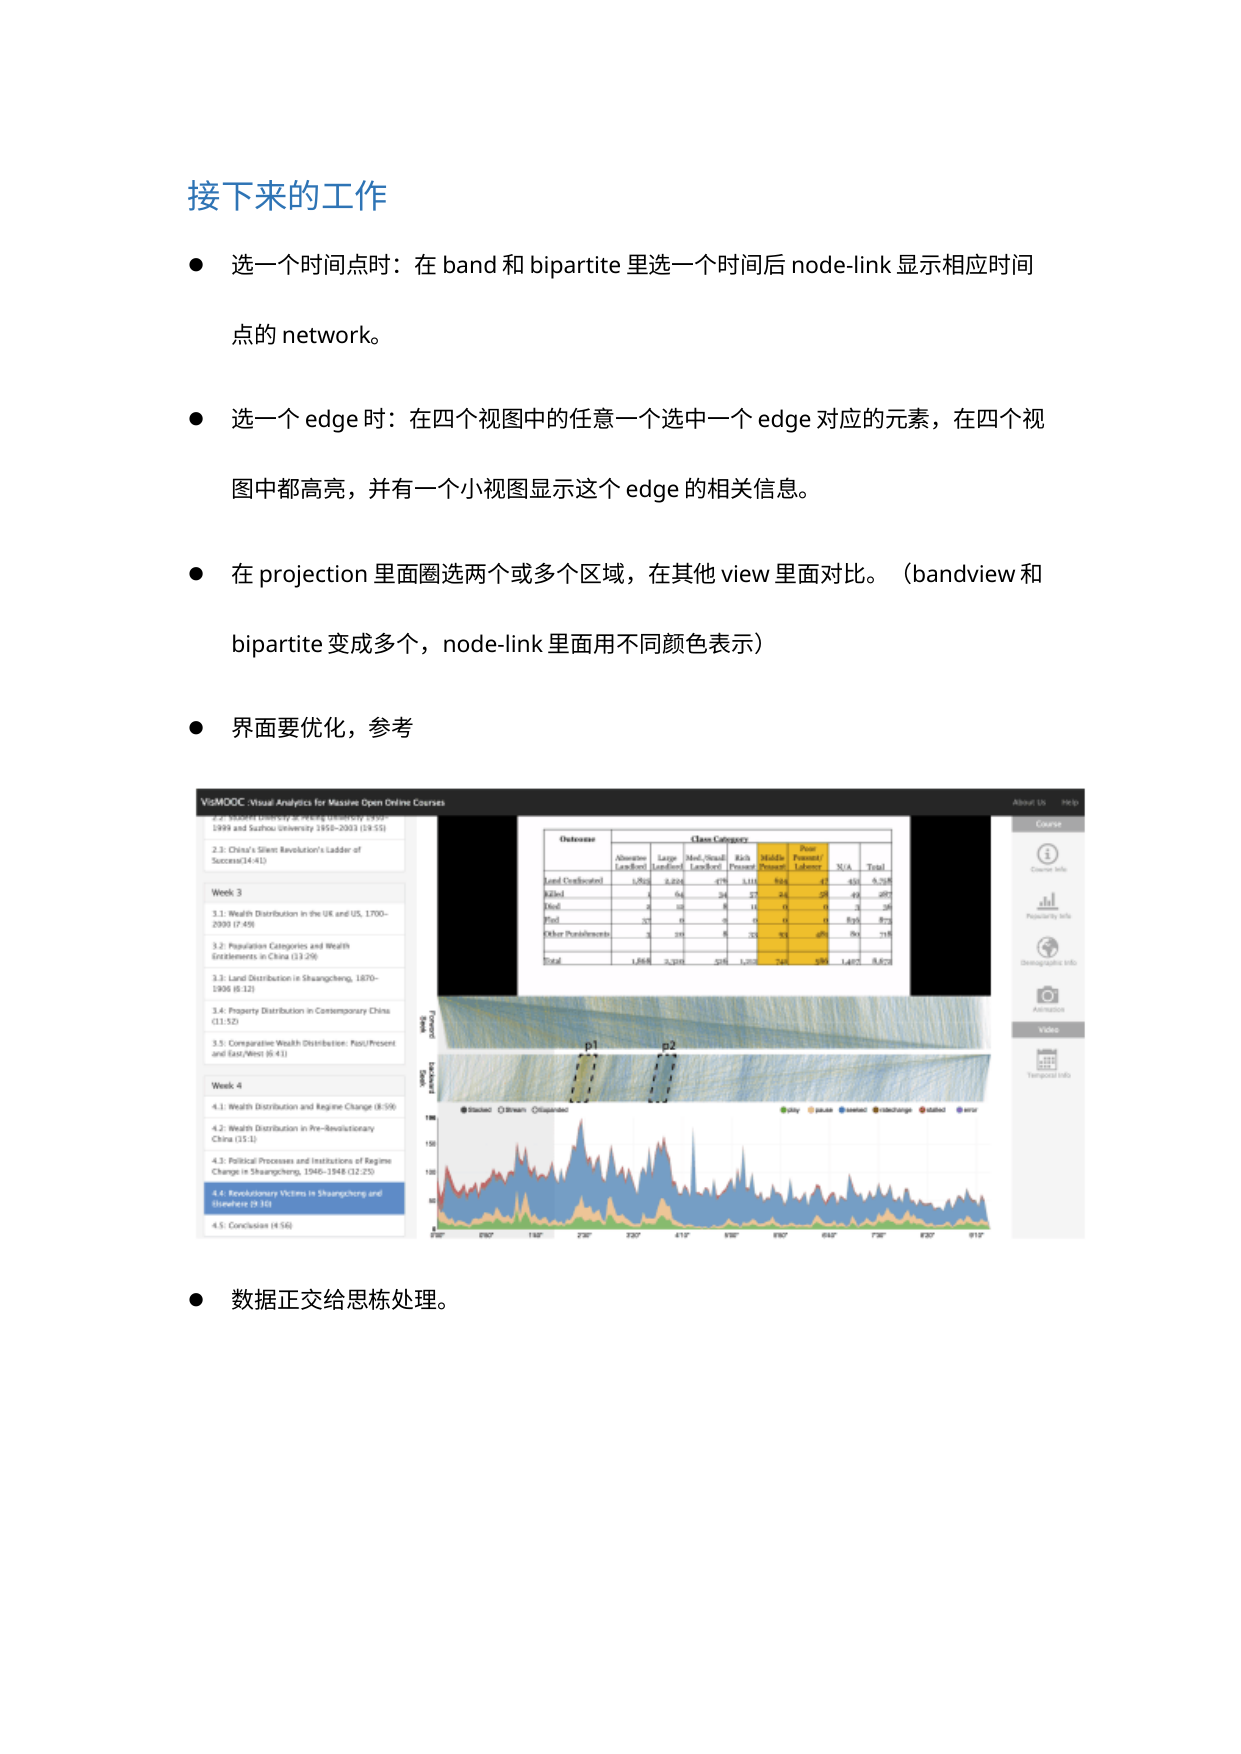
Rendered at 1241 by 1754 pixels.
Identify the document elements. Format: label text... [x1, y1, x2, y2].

list 选一个时间点时：在band和bipartite里选一个时间后node-link显示相应时间点的network。 [187, 231, 1053, 366]
list 选一个edge时：在四个视图中的任意一个选中一个edge对应的元素，在四个视图中都高亮，并有一个小视图显示这个edge的相关信息。 [187, 385, 1053, 520]
subtitle 接下来的工作 [187, 162, 1053, 227]
list 界面要优化，参考 [187, 694, 1053, 759]
list 在projection里面圈选两个或多个区域，在其他view里面对比。（bandview和bipartite变成多个，node-link里面用不同颜色表示） [187, 539, 1053, 675]
list 数据正交给思栋处理。 [187, 1266, 1053, 1331]
picture [187, 778, 1096, 1247]
